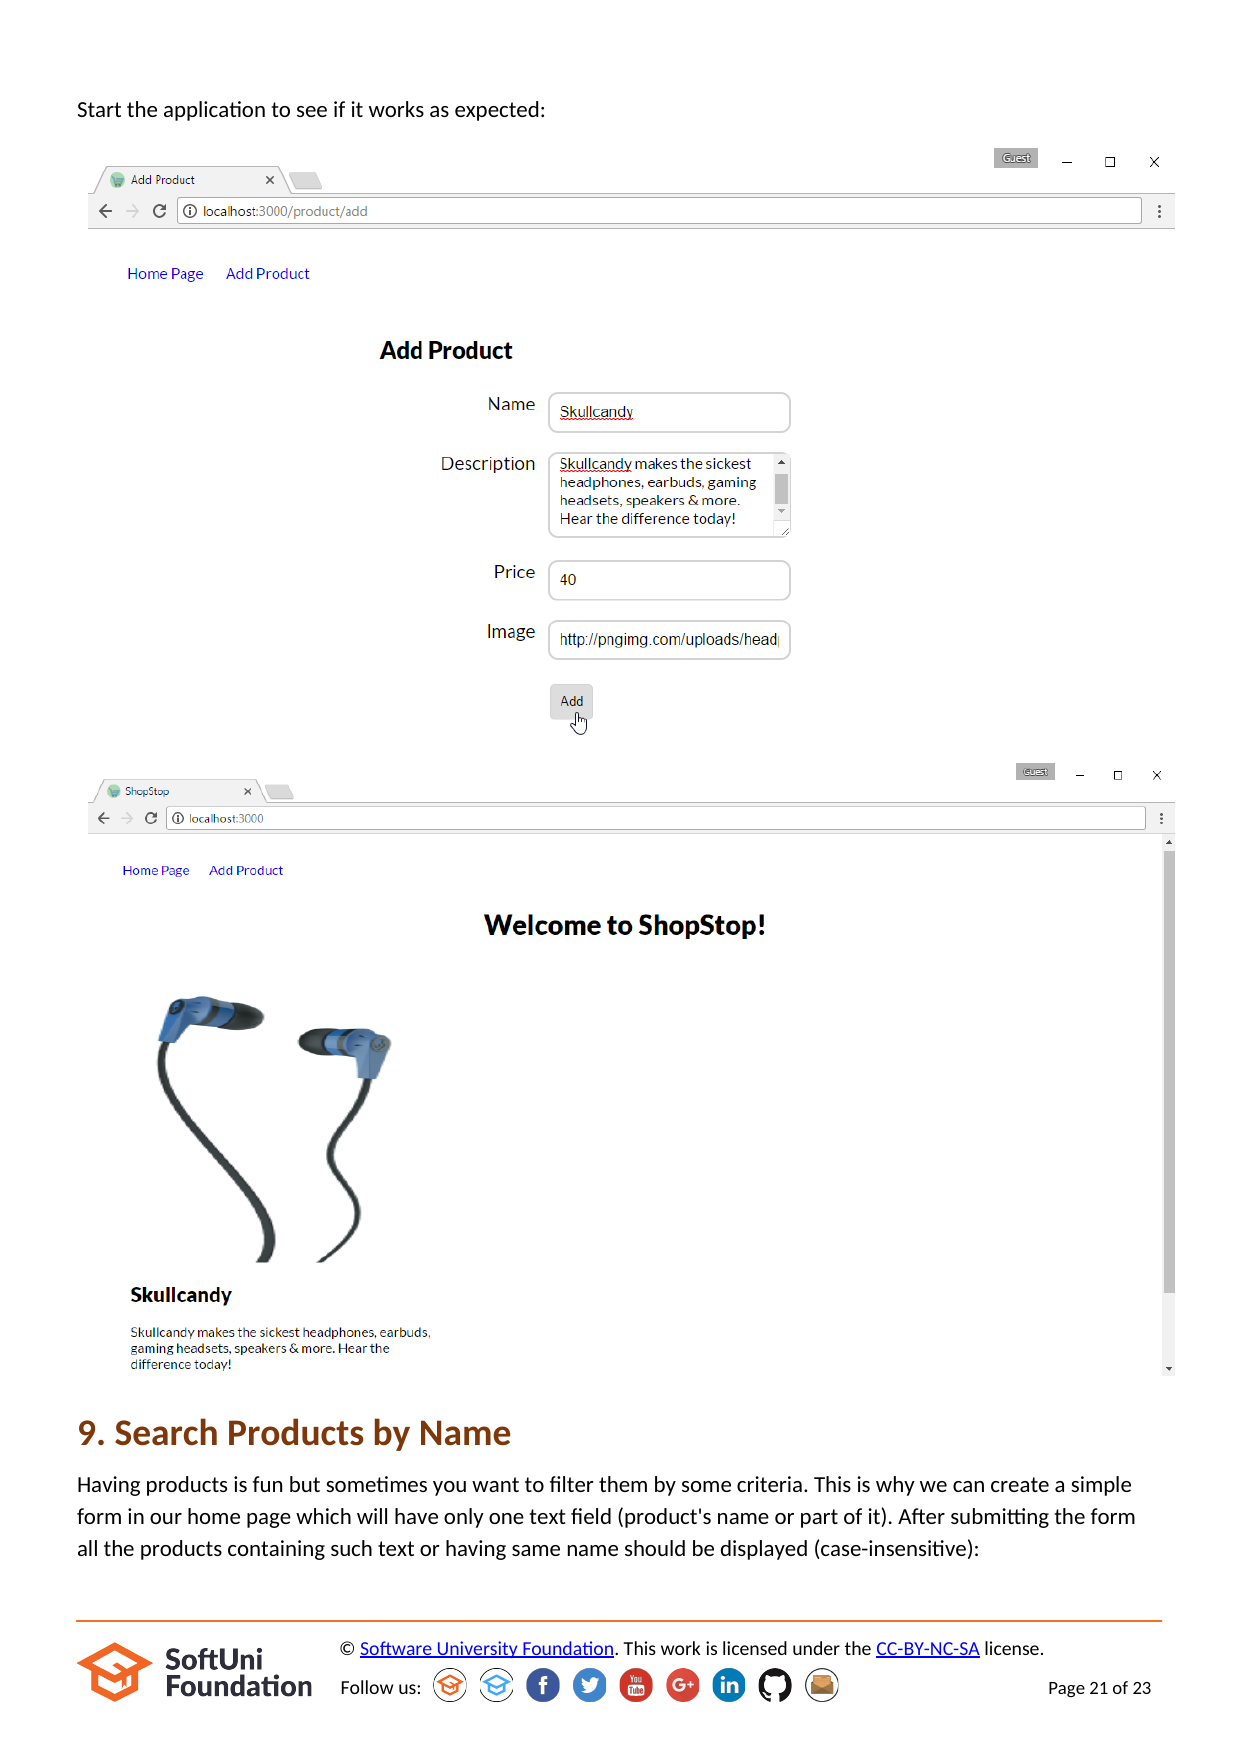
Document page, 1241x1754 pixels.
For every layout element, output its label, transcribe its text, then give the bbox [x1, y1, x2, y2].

picture [619, 1668, 653, 1702]
picture [736, 1668, 746, 1678]
picture [712, 1692, 722, 1702]
text Start the application to see if it works as expected: [77, 95, 1163, 123]
picture [712, 1668, 722, 1678]
picture [736, 1692, 746, 1702]
picture [480, 1668, 513, 1702]
text Having products is fun but sometimes you want to filter them by some criteria. This is why we can create a simple form in our home page which will have only one text field (product's name or part of it). After submitting the form all the products containing such text or having same name should be displayed (case-insensitive): [77, 1470, 1163, 1562]
table_cell [77, 755, 1186, 1388]
picture [88, 148, 1175, 743]
subtitle Search Products by Name [77, 1409, 1163, 1455]
picture [573, 1668, 607, 1702]
table_header [77, 140, 1186, 755]
picture [758, 1668, 792, 1702]
picture [666, 1668, 700, 1702]
picture [727, 1682, 738, 1692]
picture [805, 1668, 839, 1702]
picture [433, 1668, 467, 1702]
picture [76, 1642, 312, 1702]
picture [526, 1668, 560, 1702]
picture [88, 763, 1175, 1376]
